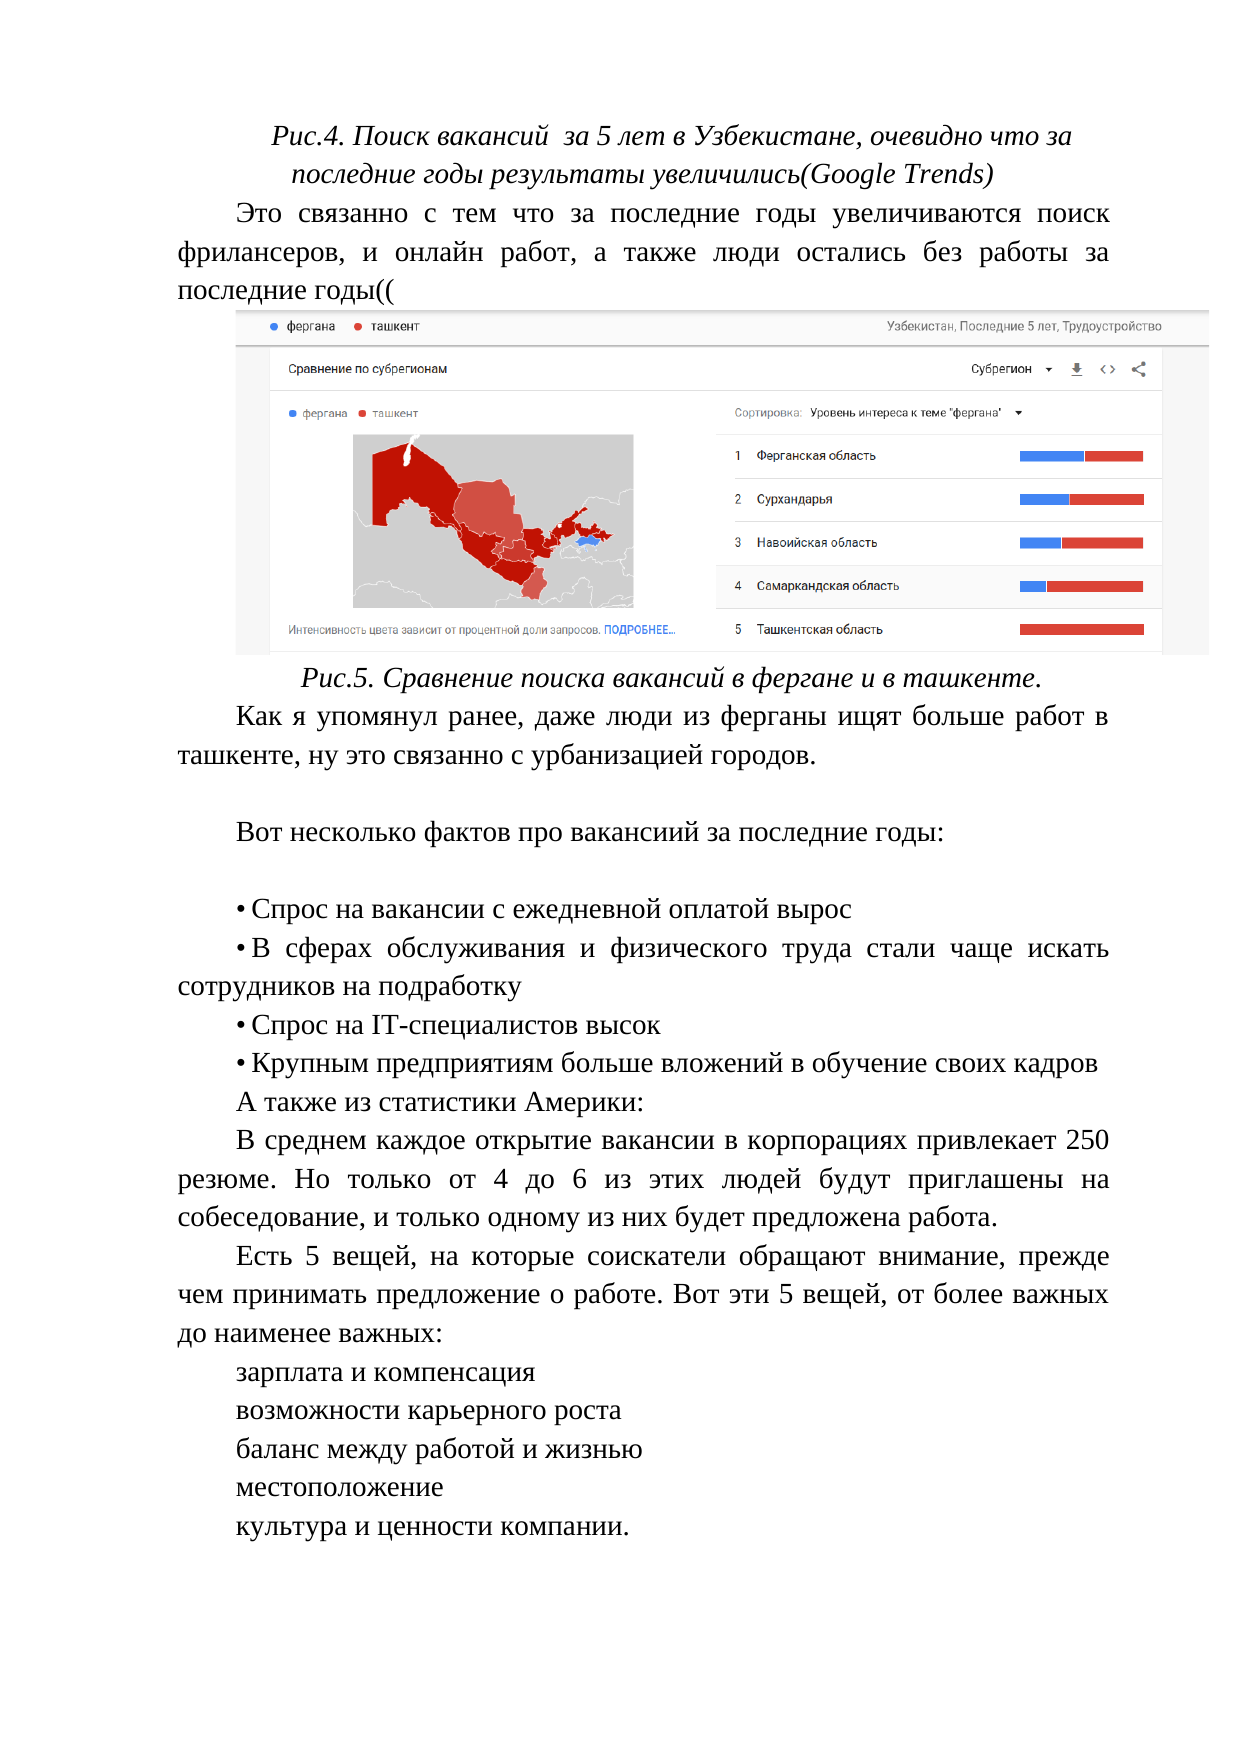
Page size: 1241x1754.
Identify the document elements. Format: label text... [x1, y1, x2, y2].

text Как я упомянул ранее, даже люди из ферганы ищят больше работ в ташкенте, ну это связанно с урбанизацией городов. [177, 698, 1111, 771]
text зарплата и компенсация [177, 1354, 1111, 1387]
text • Спрос на вакансии с ежедневной оплатой вырос [177, 891, 1111, 925]
text местоположение [177, 1469, 1111, 1503]
text В среднем каждое открытие вакансии в корпорациях привлекает 250 резюме. Но только от 4 до 6 из этих людей будут приглашены на собеседование, и только одному из них будет предложена работа. [177, 1122, 1111, 1233]
text культура и ценности компании. [177, 1508, 1111, 1541]
text баланс между работой и жизнью [177, 1431, 1111, 1464]
text Это связанно с тем что за последние годы увеличиваются поиск фрилансеров, и онлайн работ, а также люди остались без работы за последние годы(( [177, 195, 1111, 306]
text • В сферах обслуживания и физического труда стали чаще искать сотрудников на подработку [177, 930, 1111, 1002]
text • Спрос на IT-специалистов высок [177, 1007, 1111, 1040]
text Вот несколько фактов про вакансиий за последние годы: [177, 814, 1111, 848]
text Рис.4. Поиск вакансий за 5 лет в Узбекистане, очевидно что за последние годы результаты увеличились(Google Trends) [177, 118, 1111, 190]
text возможности карьерного роста [177, 1392, 1111, 1426]
text Рис.5. Сравнение поиска вакансий в фергане и в ташкенте. [177, 660, 1111, 693]
text • Крупным предприятиям больше вложений в обучение своих кадров [177, 1045, 1111, 1079]
picture [235, 310, 1210, 655]
text Есть 5 вещей, на которые соискатели обращают внимание, прежде чем принимать предложение о работе. Вот эти 5 вещей, от более важных до наименее важных: [177, 1238, 1111, 1349]
text А также из статистики Америки: [177, 1084, 1111, 1117]
